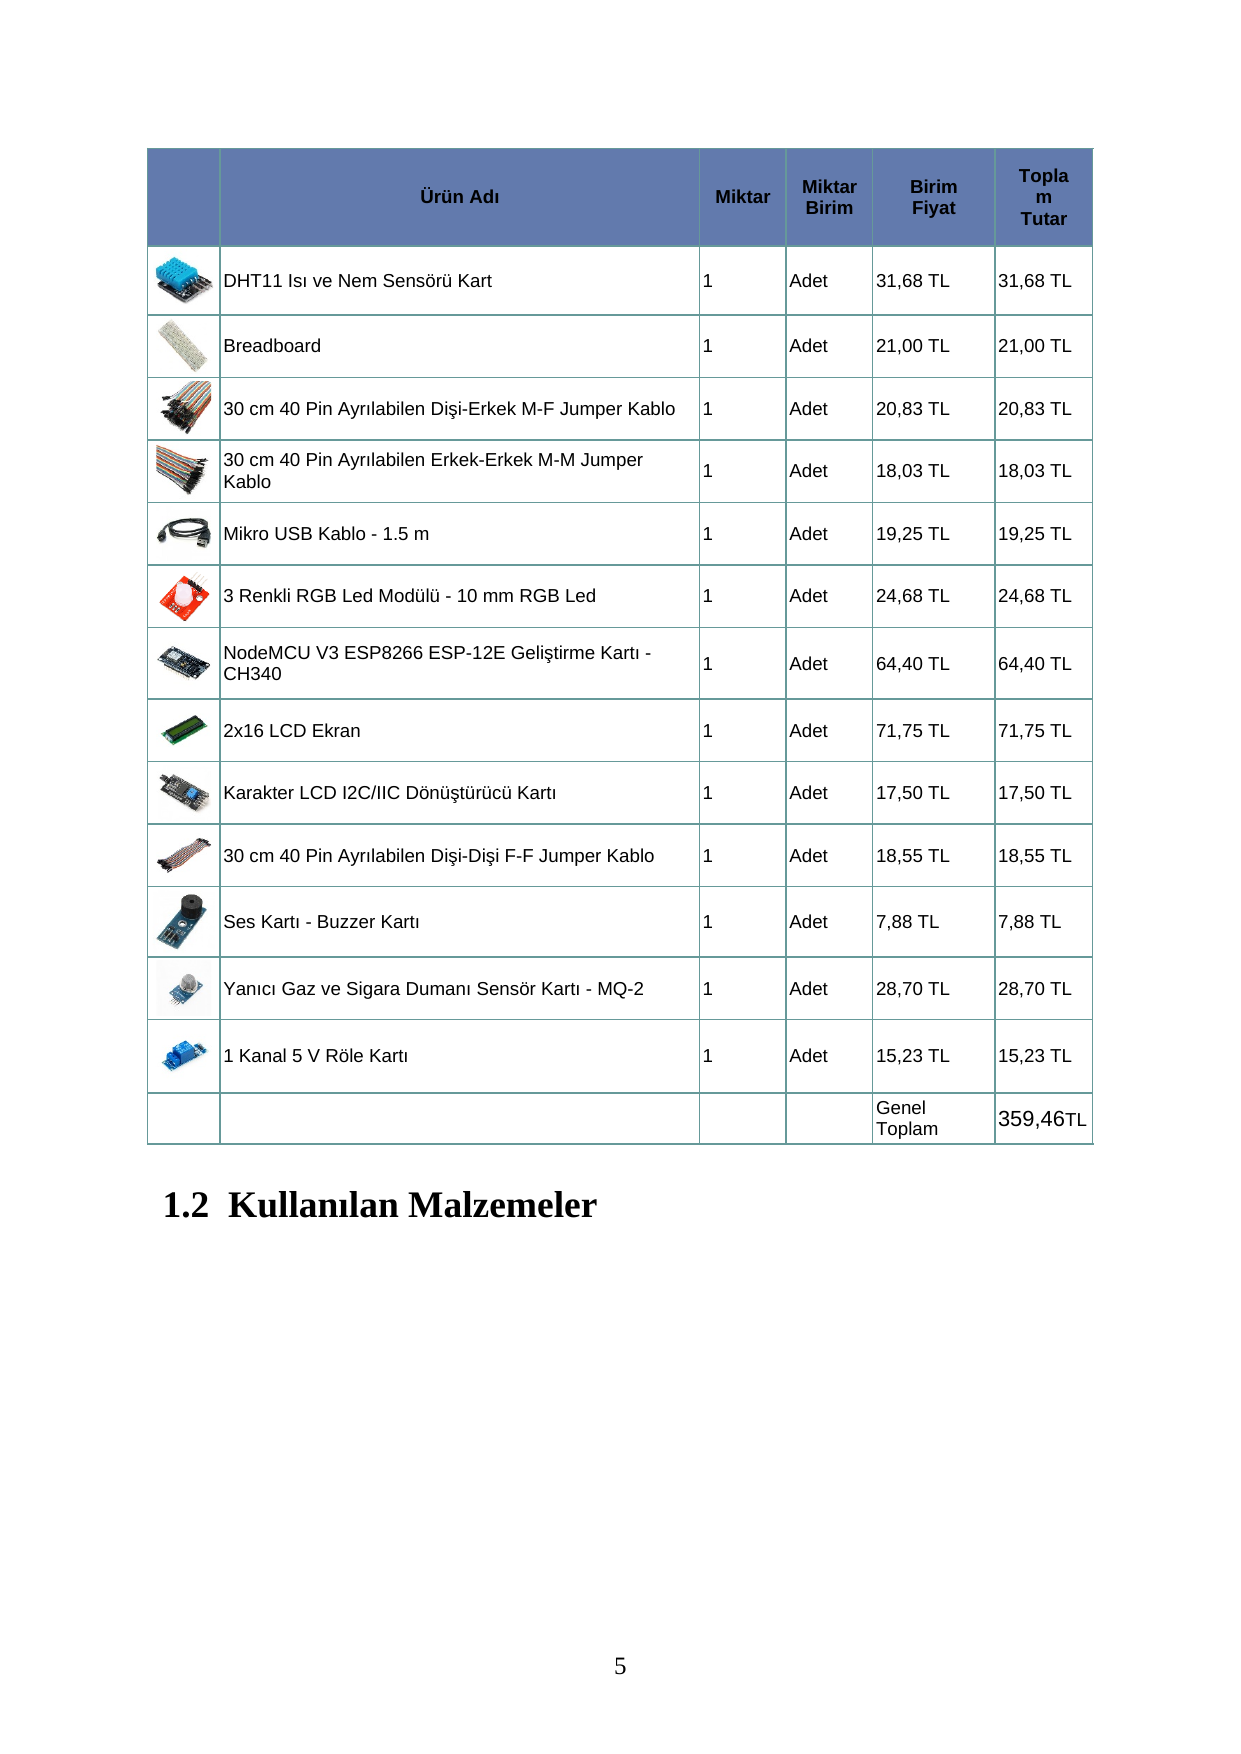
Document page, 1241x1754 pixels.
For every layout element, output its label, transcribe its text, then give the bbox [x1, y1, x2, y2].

picture [156, 568, 212, 624]
table_cell 20,83 TL [873, 378, 994, 439]
table_cell 30 cm 40 Pin Ayrılabilen Erkek-Erkek M-M Jumper Kablo [221, 441, 699, 501]
picture [151, 1023, 217, 1089]
picture [156, 381, 212, 436]
table_cell Adet [787, 378, 872, 439]
table_cell [148, 700, 219, 761]
table_cell 1 [700, 503, 785, 564]
table_cell 64,40 TL [996, 628, 1092, 698]
table_cell 30 cm 40 Pin Ayrılabilen Dişi-Erkek M-F Jumper Kablo [221, 378, 699, 439]
table_cell Adet [787, 316, 872, 376]
picture [156, 827, 212, 883]
table_cell 15,23 TL [996, 1020, 1092, 1092]
table_cell [221, 1094, 699, 1143]
picture [156, 765, 212, 821]
table_cell 359,46TL [996, 1094, 1092, 1143]
table_cell [148, 441, 219, 501]
table_cell 30 cm 40 Pin Ayrılabilen Dişi-Dişi F-F Jumper Kablo [221, 825, 699, 886]
picture [156, 443, 212, 499]
table_cell [787, 1094, 872, 1143]
table_cell 18,55 TL [996, 825, 1092, 886]
table_cell Adet [787, 958, 872, 1018]
table_cell Adet [787, 887, 872, 956]
table_cell Adet [787, 762, 872, 823]
table_cell 71,75 TL [873, 700, 994, 761]
table_cell [148, 1094, 219, 1143]
table_cell Yanıcı Gaz ve Sigara Dumanı Sensör Kartı - MQ-2 [221, 958, 699, 1018]
table_cell [148, 958, 219, 1018]
picture [156, 702, 212, 758]
table_cell 1 [700, 378, 785, 439]
table_cell 18,03 TL [996, 441, 1092, 501]
table_cell 31,68 TL [873, 247, 994, 314]
subtitle Kullanılan Malzemeler [162, 1182, 1093, 1225]
table_cell 15,23 TL [873, 1020, 994, 1092]
table_cell 1 [700, 566, 785, 626]
picture [151, 631, 216, 696]
table_cell Adet [787, 1020, 872, 1092]
picture [152, 890, 215, 953]
table_cell [148, 316, 219, 376]
table_header Miktar Birim [787, 149, 872, 245]
table_cell 7,88 TL [873, 887, 994, 956]
table_header [148, 149, 219, 245]
table_cell Ses Kartı - Buzzer Kartı [221, 887, 699, 956]
picture [153, 249, 215, 311]
table_cell DHT11 Isı ve Nem Sensörü Kart [221, 247, 699, 314]
table_cell [700, 1094, 785, 1143]
table_cell Adet [787, 566, 872, 626]
table_cell 1 [700, 700, 785, 761]
table_cell 1 [700, 762, 785, 823]
table_cell 2x16 LCD Ekran [221, 700, 699, 761]
table_cell 1 [700, 1020, 785, 1092]
table_header Toplam Tutar [996, 149, 1092, 245]
table_cell 1 [700, 628, 785, 698]
table_cell 19,25 TL [996, 503, 1092, 564]
table_cell Adet [787, 825, 872, 886]
table_cell 1 Kanal 5 V Röle Kartı [221, 1020, 699, 1092]
table_cell 1 [700, 441, 785, 501]
table_header Miktar [700, 149, 785, 245]
table_cell Adet [787, 503, 872, 564]
table_cell Karakter LCD I2C/IIC Dönüştürücü Kartı [221, 762, 699, 823]
table_cell Mikro USB Kablo - 1.5 m [221, 503, 699, 564]
table_cell [148, 378, 219, 439]
table_cell NodeMCU V3 ESP8266 ESP-12E Geliştirme Kartı - CH340 [221, 628, 699, 698]
table_cell 1 [700, 887, 785, 956]
table_cell 7,88 TL [996, 887, 1092, 956]
table_cell 18,55 TL [873, 825, 994, 886]
picture [156, 318, 212, 374]
table_cell Adet [787, 441, 872, 501]
table_cell Adet [787, 700, 872, 761]
table_cell 31,68 TL [996, 247, 1092, 314]
table_cell Genel Toplam [873, 1094, 994, 1143]
table_cell 17,50 TL [996, 762, 1092, 823]
table_cell 28,70 TL [873, 958, 994, 1018]
table_cell 24,68 TL [996, 566, 1092, 626]
table_cell 1 [700, 825, 785, 886]
table_cell 1 [700, 958, 785, 1018]
table_cell 1 [700, 316, 785, 376]
table_cell Adet [787, 628, 872, 698]
table_cell [148, 1020, 219, 1092]
table_cell 21,00 TL [996, 316, 1092, 376]
table_cell 28,70 TL [996, 958, 1092, 1018]
table_cell [148, 762, 219, 823]
table_cell 3 Renkli RGB Led Modülü - 10 mm RGB Led [221, 566, 699, 626]
table_cell 20,83 TL [996, 378, 1092, 439]
table_cell [148, 247, 219, 314]
table_cell 19,25 TL [873, 503, 994, 564]
picture [156, 506, 212, 561]
table_cell Breadboard [221, 316, 699, 376]
table_cell 17,50 TL [873, 762, 994, 823]
table_cell 21,00 TL [873, 316, 994, 376]
table_cell [148, 566, 219, 626]
table_cell [148, 628, 219, 698]
table_cell [148, 887, 219, 956]
table_cell 71,75 TL [996, 700, 1092, 761]
table_cell 18,03 TL [873, 441, 994, 501]
table_cell 1 [700, 247, 785, 314]
table_header Ürün Adı [221, 149, 699, 245]
table_cell 64,40 TL [873, 628, 994, 698]
table_cell [148, 503, 219, 564]
table_cell [148, 825, 219, 886]
table_header Birim Fiyat [873, 149, 994, 245]
picture [156, 960, 212, 1016]
table_cell 24,68 TL [873, 566, 994, 626]
table_cell Adet [787, 247, 872, 314]
